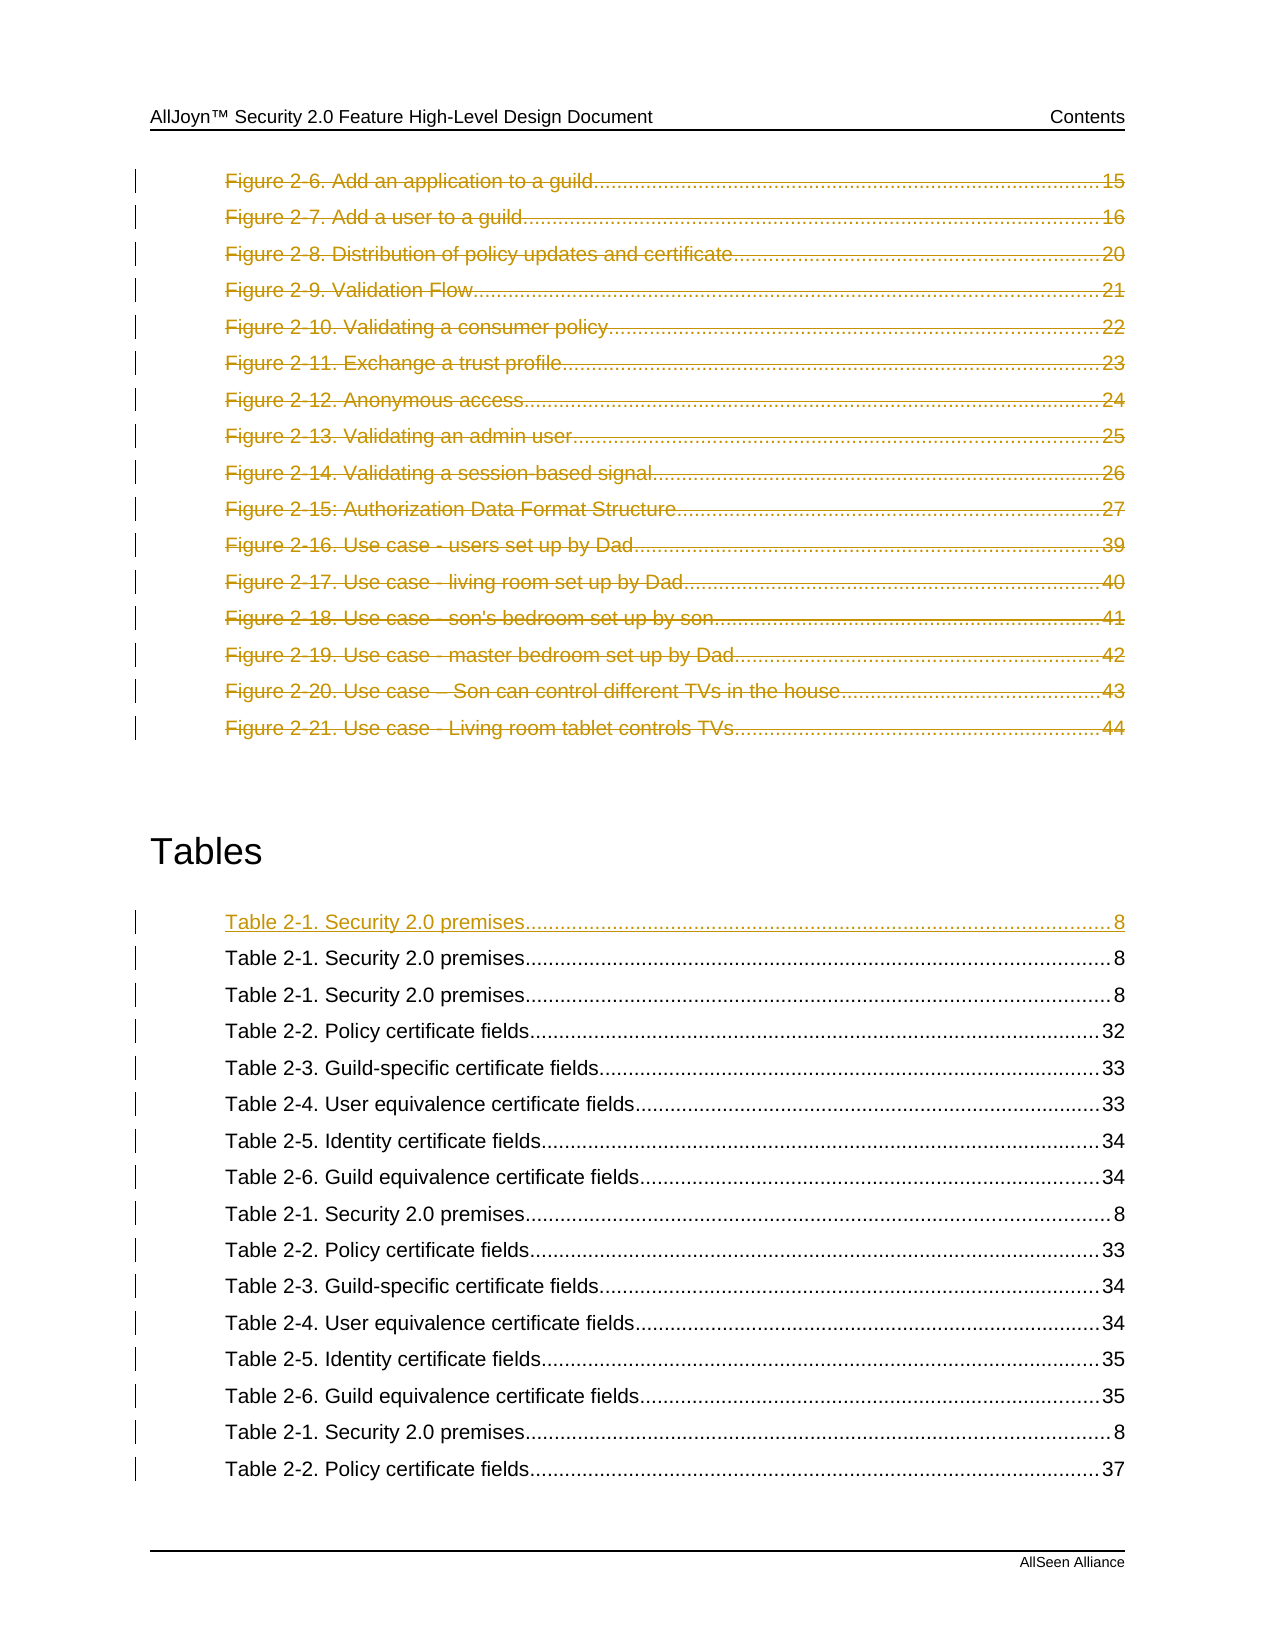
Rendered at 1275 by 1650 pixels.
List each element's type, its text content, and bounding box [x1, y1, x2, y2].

text Tables [150, 829, 1125, 872]
